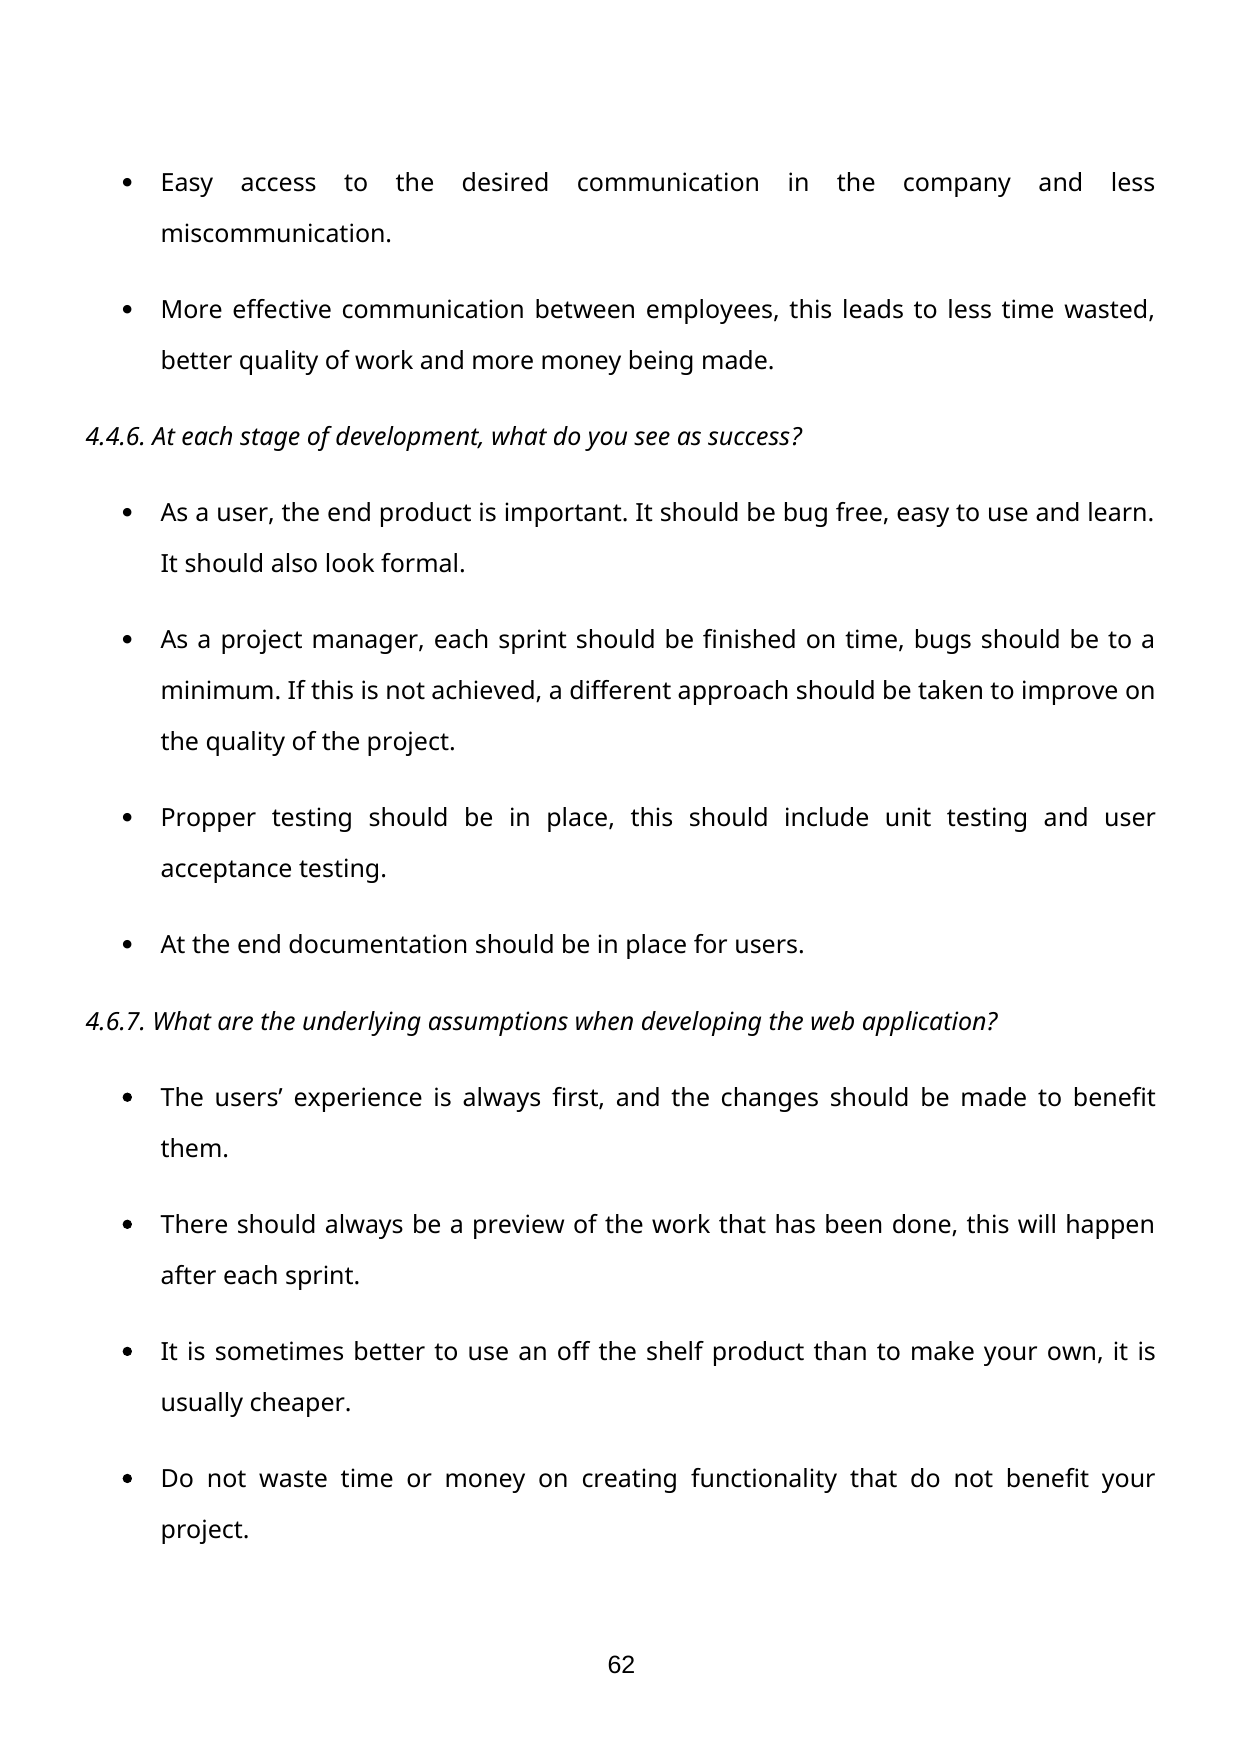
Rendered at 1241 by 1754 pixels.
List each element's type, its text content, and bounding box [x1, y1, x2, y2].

list It is sometimes better to use an off the shelf product than to make your own, it is usually cheaper. [123, 1333, 1157, 1418]
list As a user, the end product is important. It should be bug free, easy to use and learn. It should also look formal. [123, 495, 1157, 580]
text 4.6.7. What are the underlying assumptions when developing the web application? [85, 1003, 1157, 1037]
list The users’ experience is always first, and the changes should be made to benefit them. [123, 1079, 1157, 1164]
list Do not waste time or money on creating functionality that do not benefit your project. [123, 1460, 1157, 1546]
list At the end documentation should be in place for users. [123, 927, 1157, 961]
list There should always be a preview of the work that has been done, this will happen after each sprint. [123, 1206, 1157, 1291]
list Propper testing should be in place, this should include unit testing and user acceptance testing. [123, 800, 1157, 885]
text 4.4.6. At each stage of development, what do you see as success? [85, 419, 1157, 453]
list Easy access to the desired communication in the company and less miscommunication. [123, 164, 1157, 250]
list As a project manager, each sprint should be finished on time, bugs should be to a minimum. If this is not achieved, a different approach should be taken to improve on the quality of the project. [123, 622, 1157, 758]
list More effective communication between employees, this leads to less time wasted, better quality of work and more money being made. [123, 292, 1157, 377]
